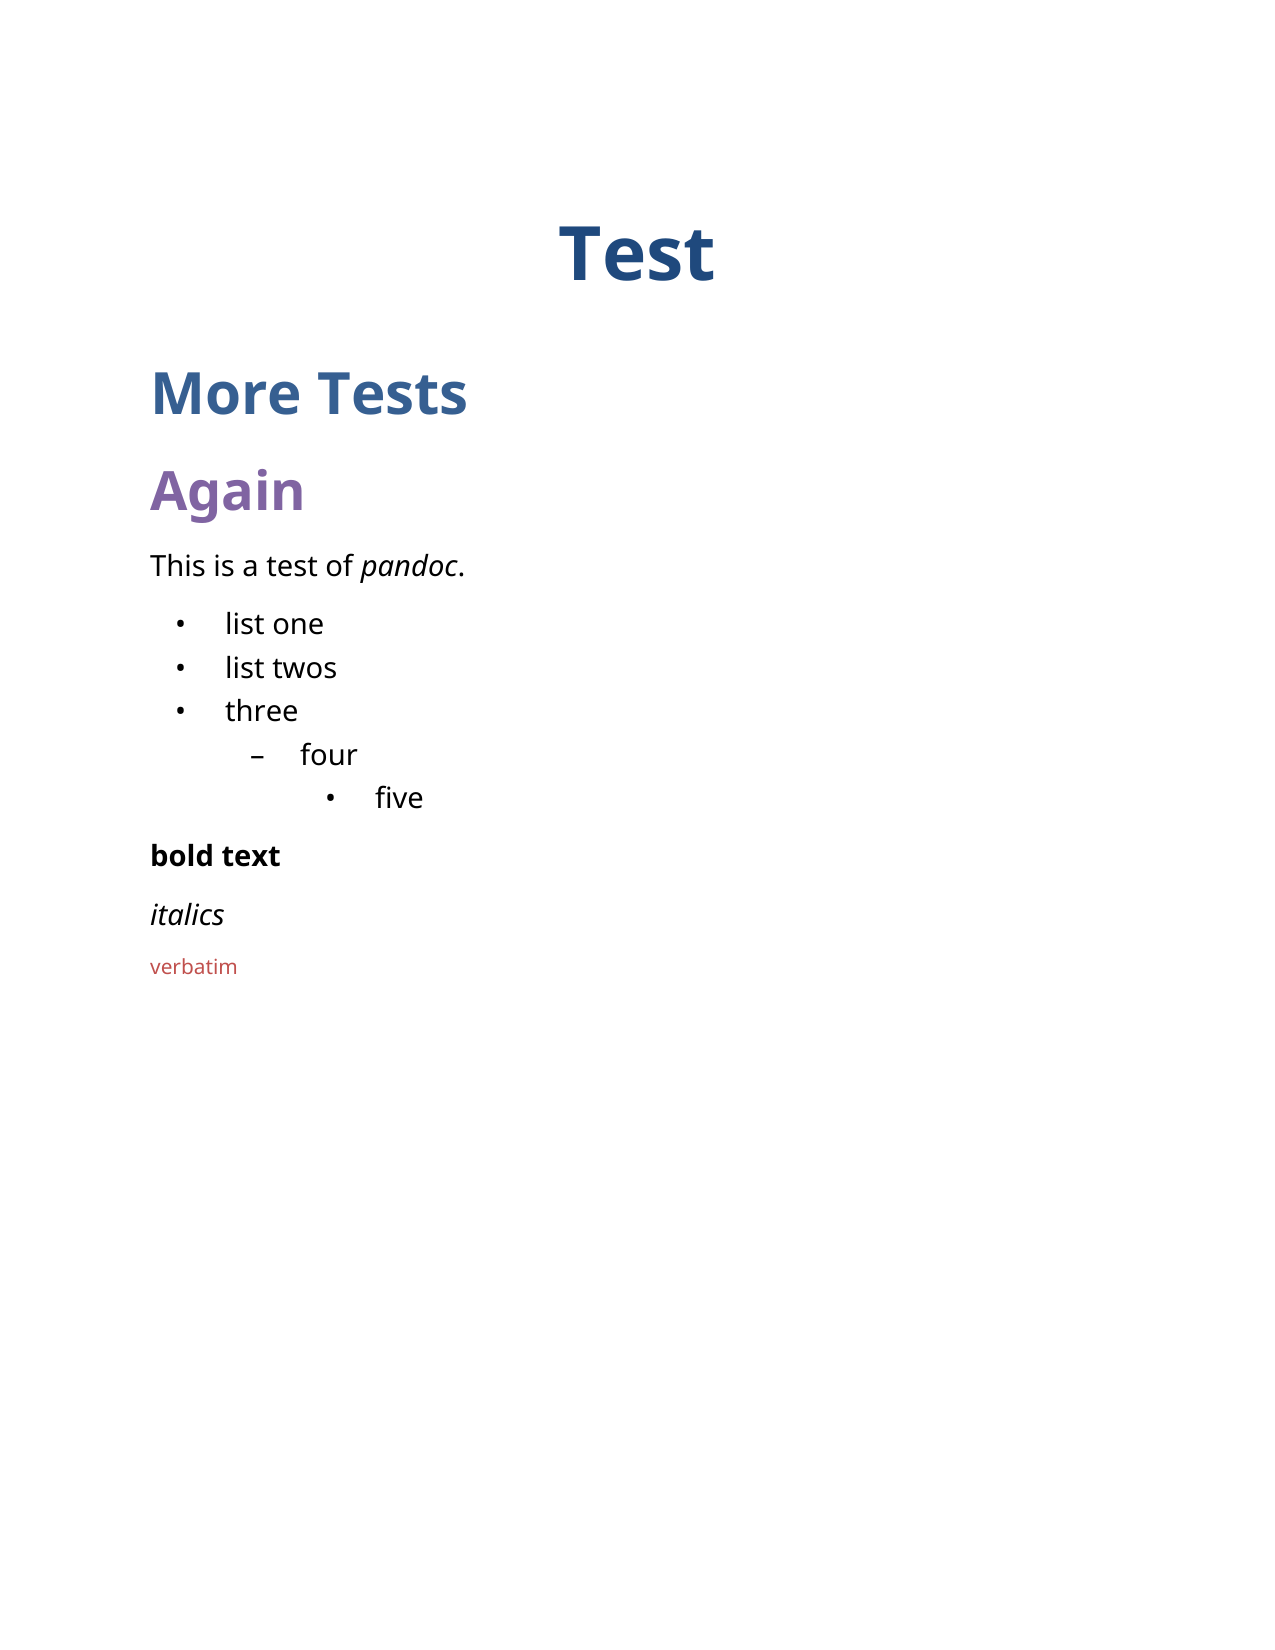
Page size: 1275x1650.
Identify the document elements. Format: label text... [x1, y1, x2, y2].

list list one [175, 603, 1125, 643]
subtitle More Tests [150, 352, 1125, 432]
subtitle Again [150, 452, 1125, 526]
list five [325, 777, 1125, 817]
text This is a test of pandoc. [150, 545, 1125, 585]
text bold text [150, 836, 1125, 875]
text italics [150, 894, 1125, 934]
list list twos [175, 647, 1125, 687]
title Test [150, 200, 1125, 302]
list three [175, 690, 1125, 730]
text verbatim [150, 952, 1125, 981]
list four [250, 734, 1125, 773]
